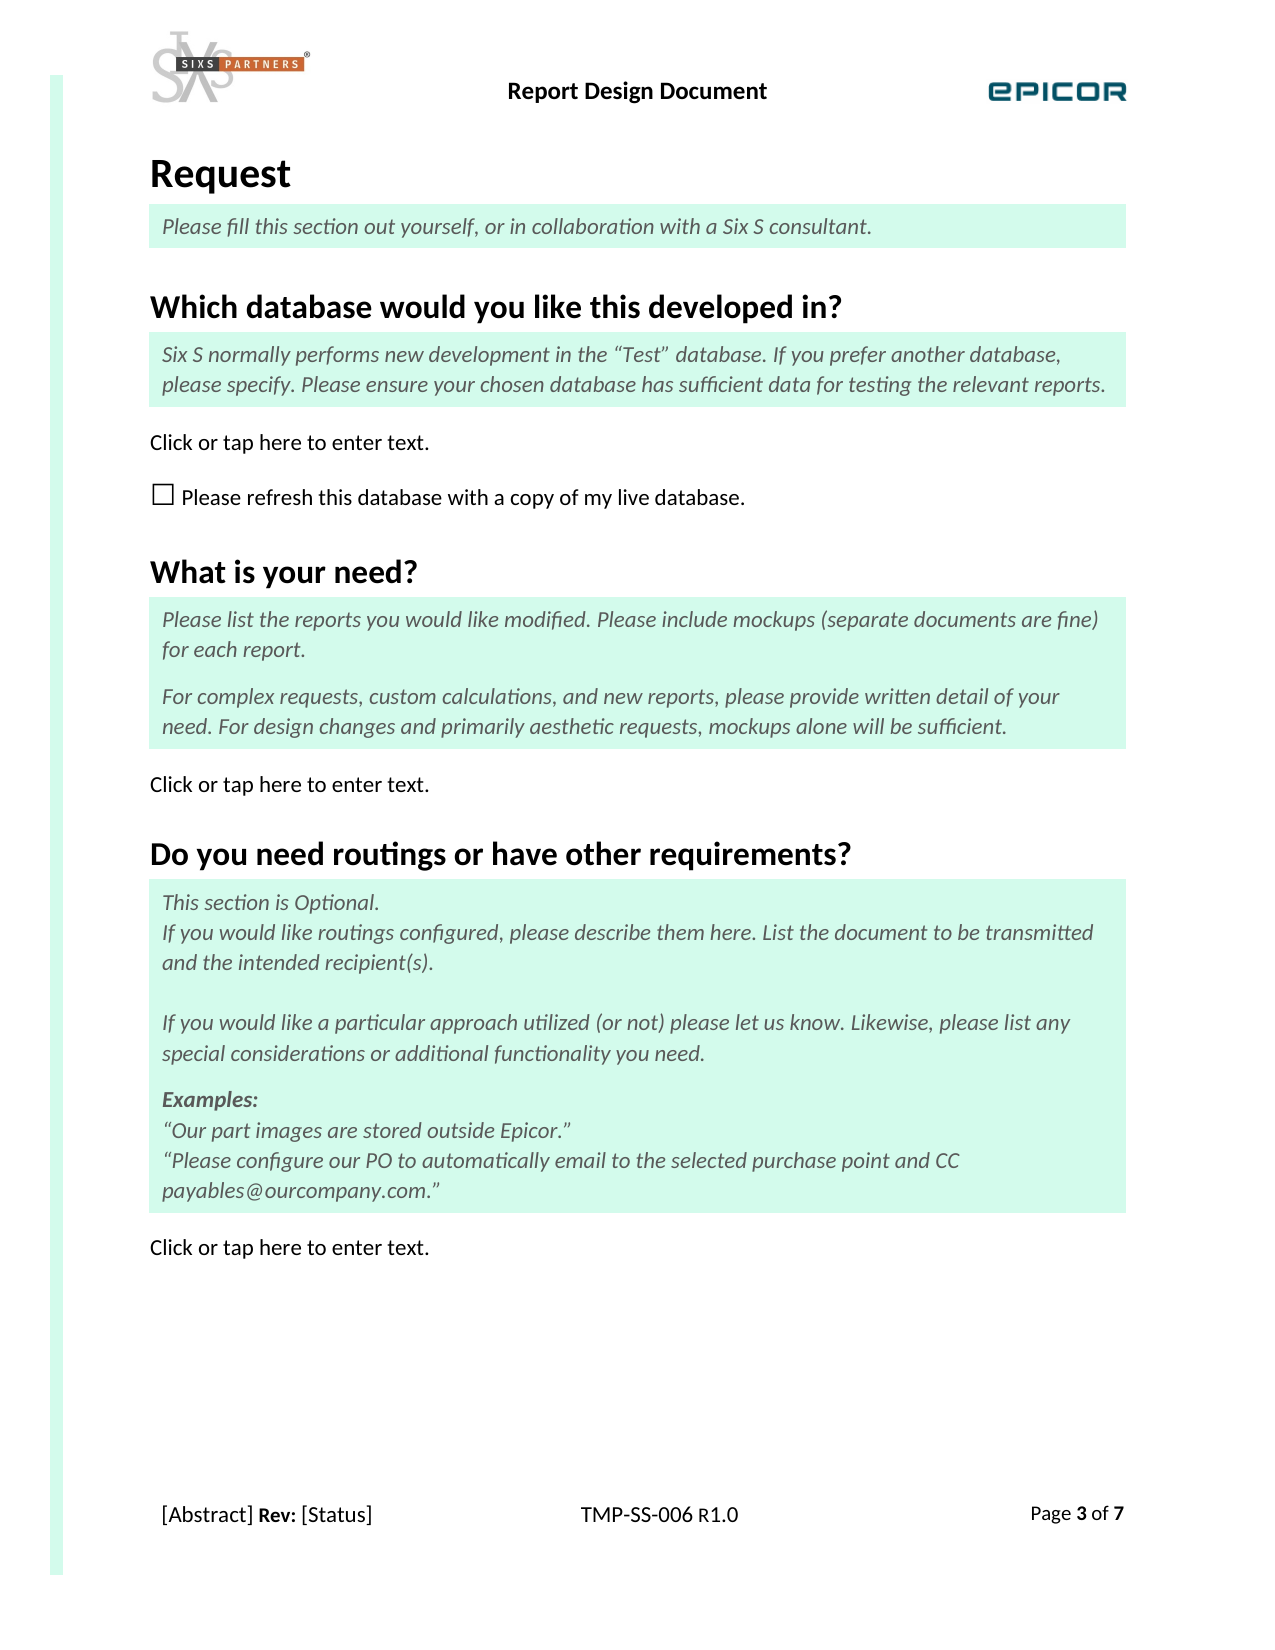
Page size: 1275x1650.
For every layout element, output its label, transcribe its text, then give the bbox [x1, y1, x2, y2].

picture [986, 79, 1129, 104]
text Click or tap here to enter text. [150, 770, 1125, 798]
subtitle Please fill this section out yourself, or in collaboration with a Six S consultant. [149, 204, 1126, 248]
subtitle What is your need? [150, 551, 1125, 592]
subtitle Which database would you like this developed in? [150, 286, 1125, 327]
subtitle Do you need routings or have other requirements? [150, 833, 1125, 874]
subtitle For complex requests, custom calculations, and new reports, please provide written detail of your need. For design changes and primarily aesthetic requests, mockups alone will be sufficient. [149, 672, 1126, 749]
subtitle Examples: “Our part images are stored outside Epicor.” “Please configure our PO to automatically email to the selected purchase point and CC payables@ourcompany.com.” [149, 1075, 1126, 1213]
picture [150, 26, 312, 107]
subtitle Six S normally performs new development in the “Test” database. If you prefer another database, please specify. Please ensure your chosen database has sufficient data for testing the relevant reports. [149, 332, 1126, 407]
text Click or tap here to enter text. [150, 1233, 1125, 1262]
subtitle This section is Optional. If you would like routings configured, please describe them here. List the document to be transmitted and the intended recipient(s). If you would like a particular approach utilized (or not) please let us know. Likewise, please list any special considerations or additional functionality you need. [149, 879, 1126, 1067]
subtitle Please list the reports you would like modified. Please include mockups (separate documents are fine) for each report. [149, 597, 1126, 663]
subtitle Request [150, 147, 1125, 197]
text Please refresh this database with a copy of my live database. [150, 475, 1125, 514]
